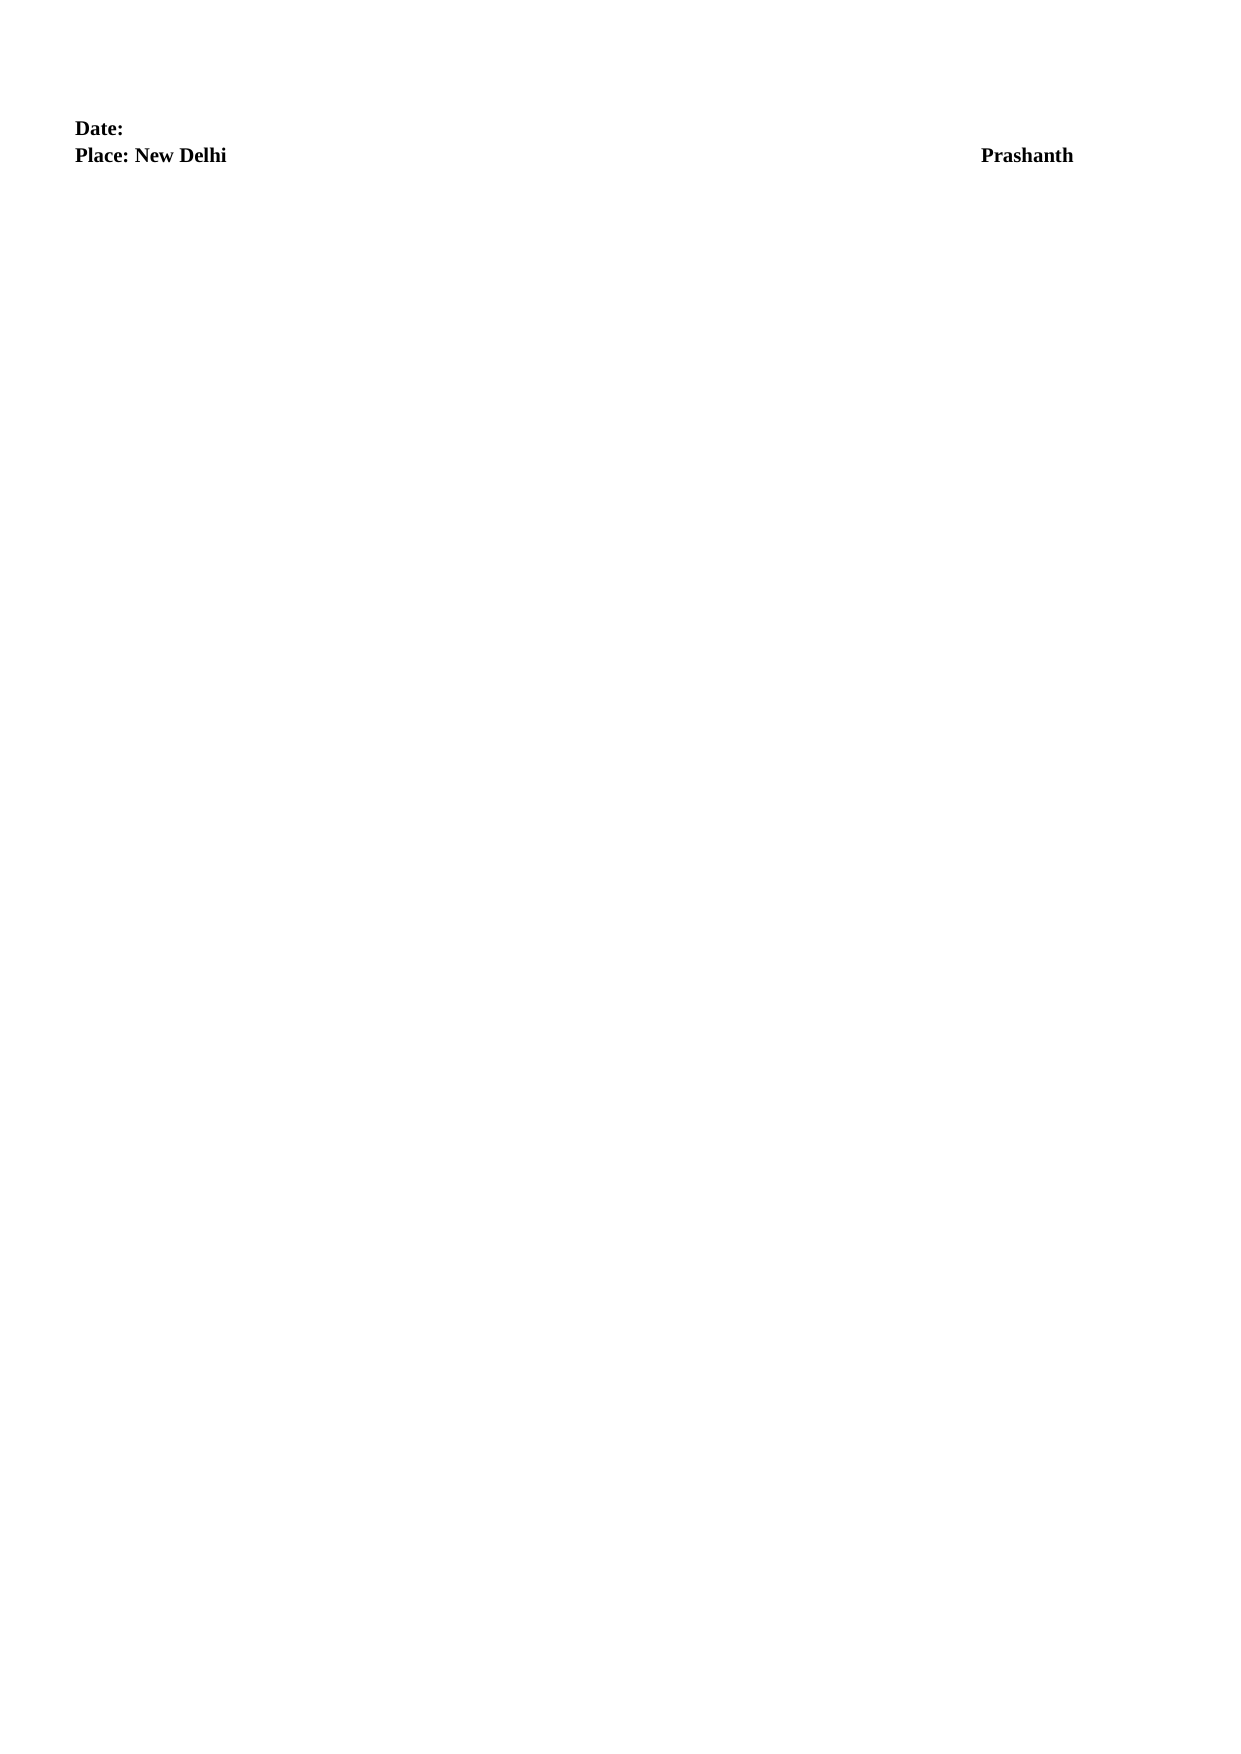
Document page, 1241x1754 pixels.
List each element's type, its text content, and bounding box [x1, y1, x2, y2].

subtitle Date: [75, 115, 1176, 139]
text Place: New Delhi Prashanth [75, 143, 1176, 167]
